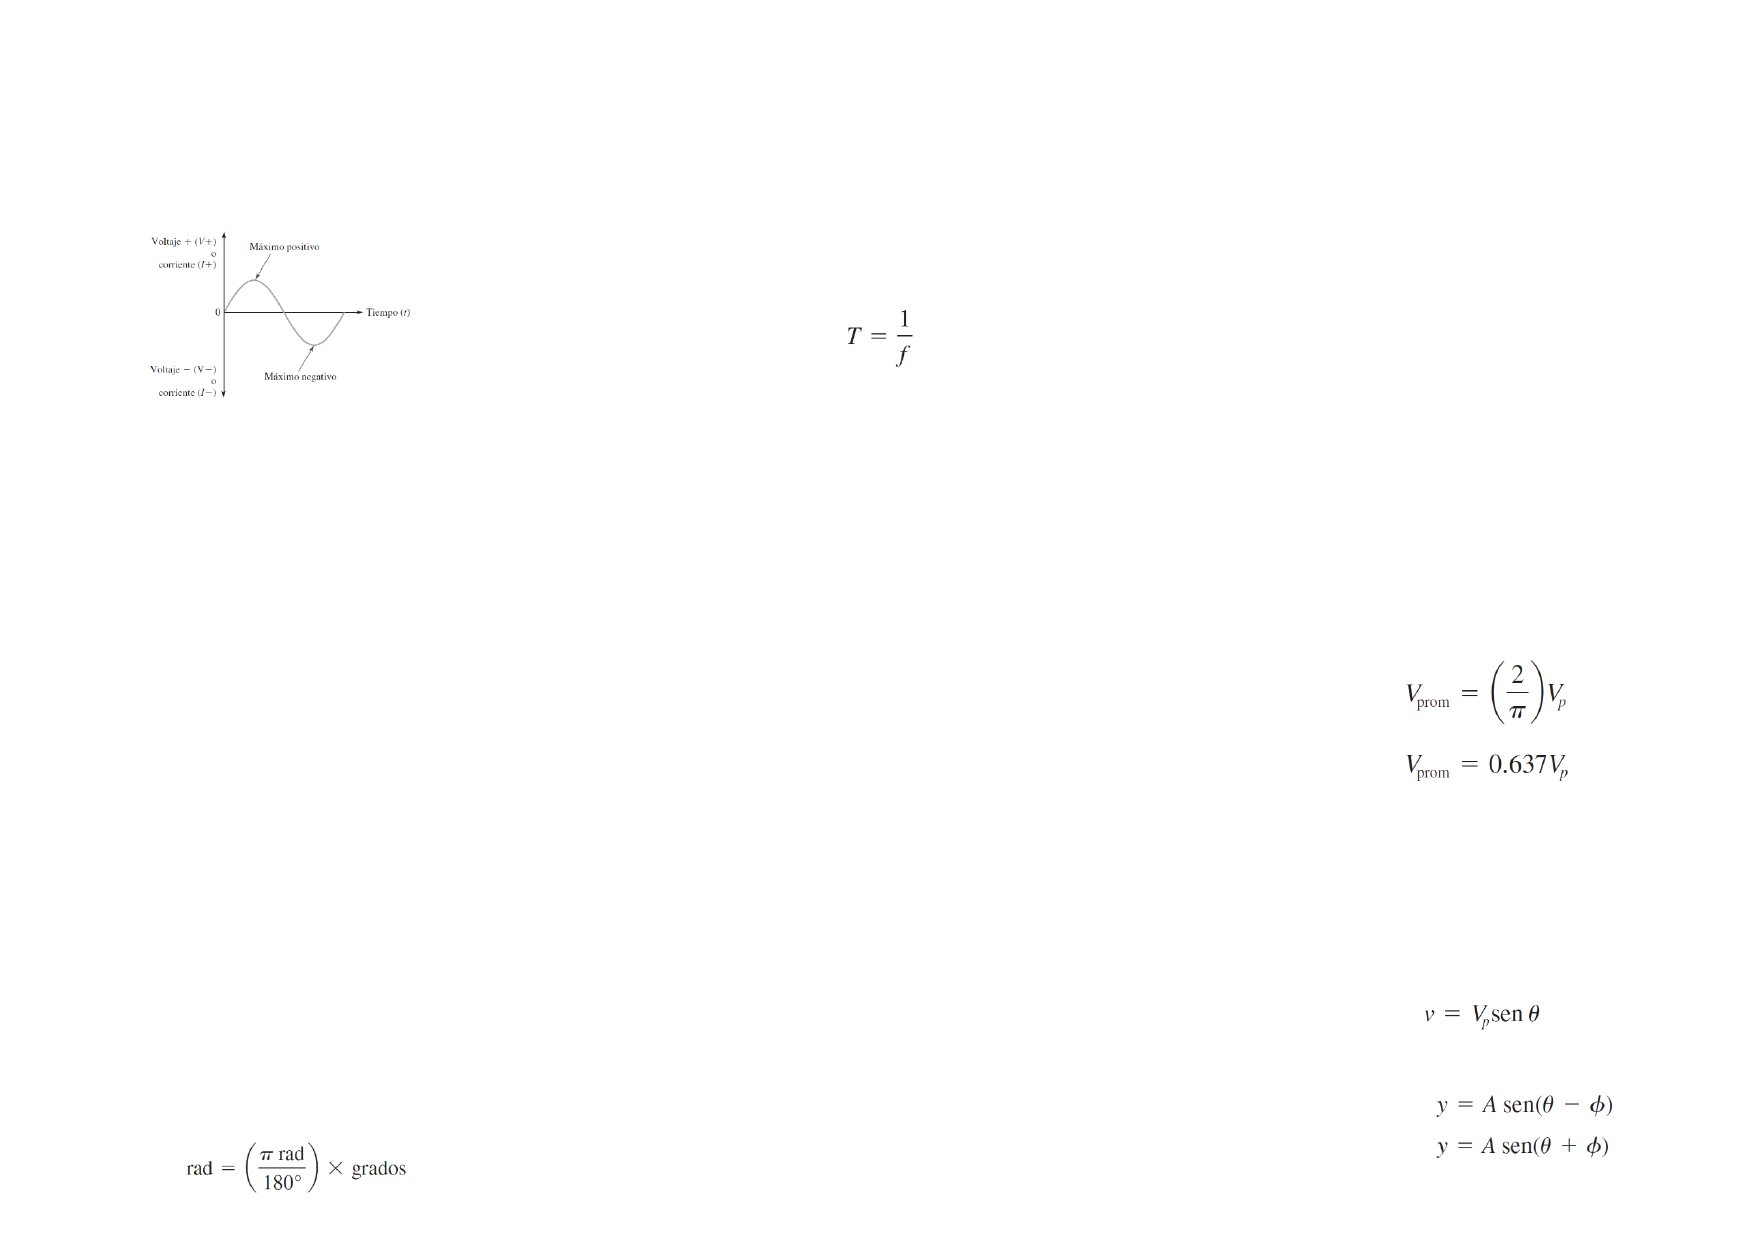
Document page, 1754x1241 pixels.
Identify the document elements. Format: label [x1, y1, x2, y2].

picture [1433, 1093, 1617, 1121]
picture [1419, 993, 1548, 1034]
picture [145, 229, 413, 401]
picture [1433, 1134, 1612, 1161]
picture [1392, 652, 1577, 789]
picture [181, 1129, 412, 1198]
picture [838, 305, 924, 372]
